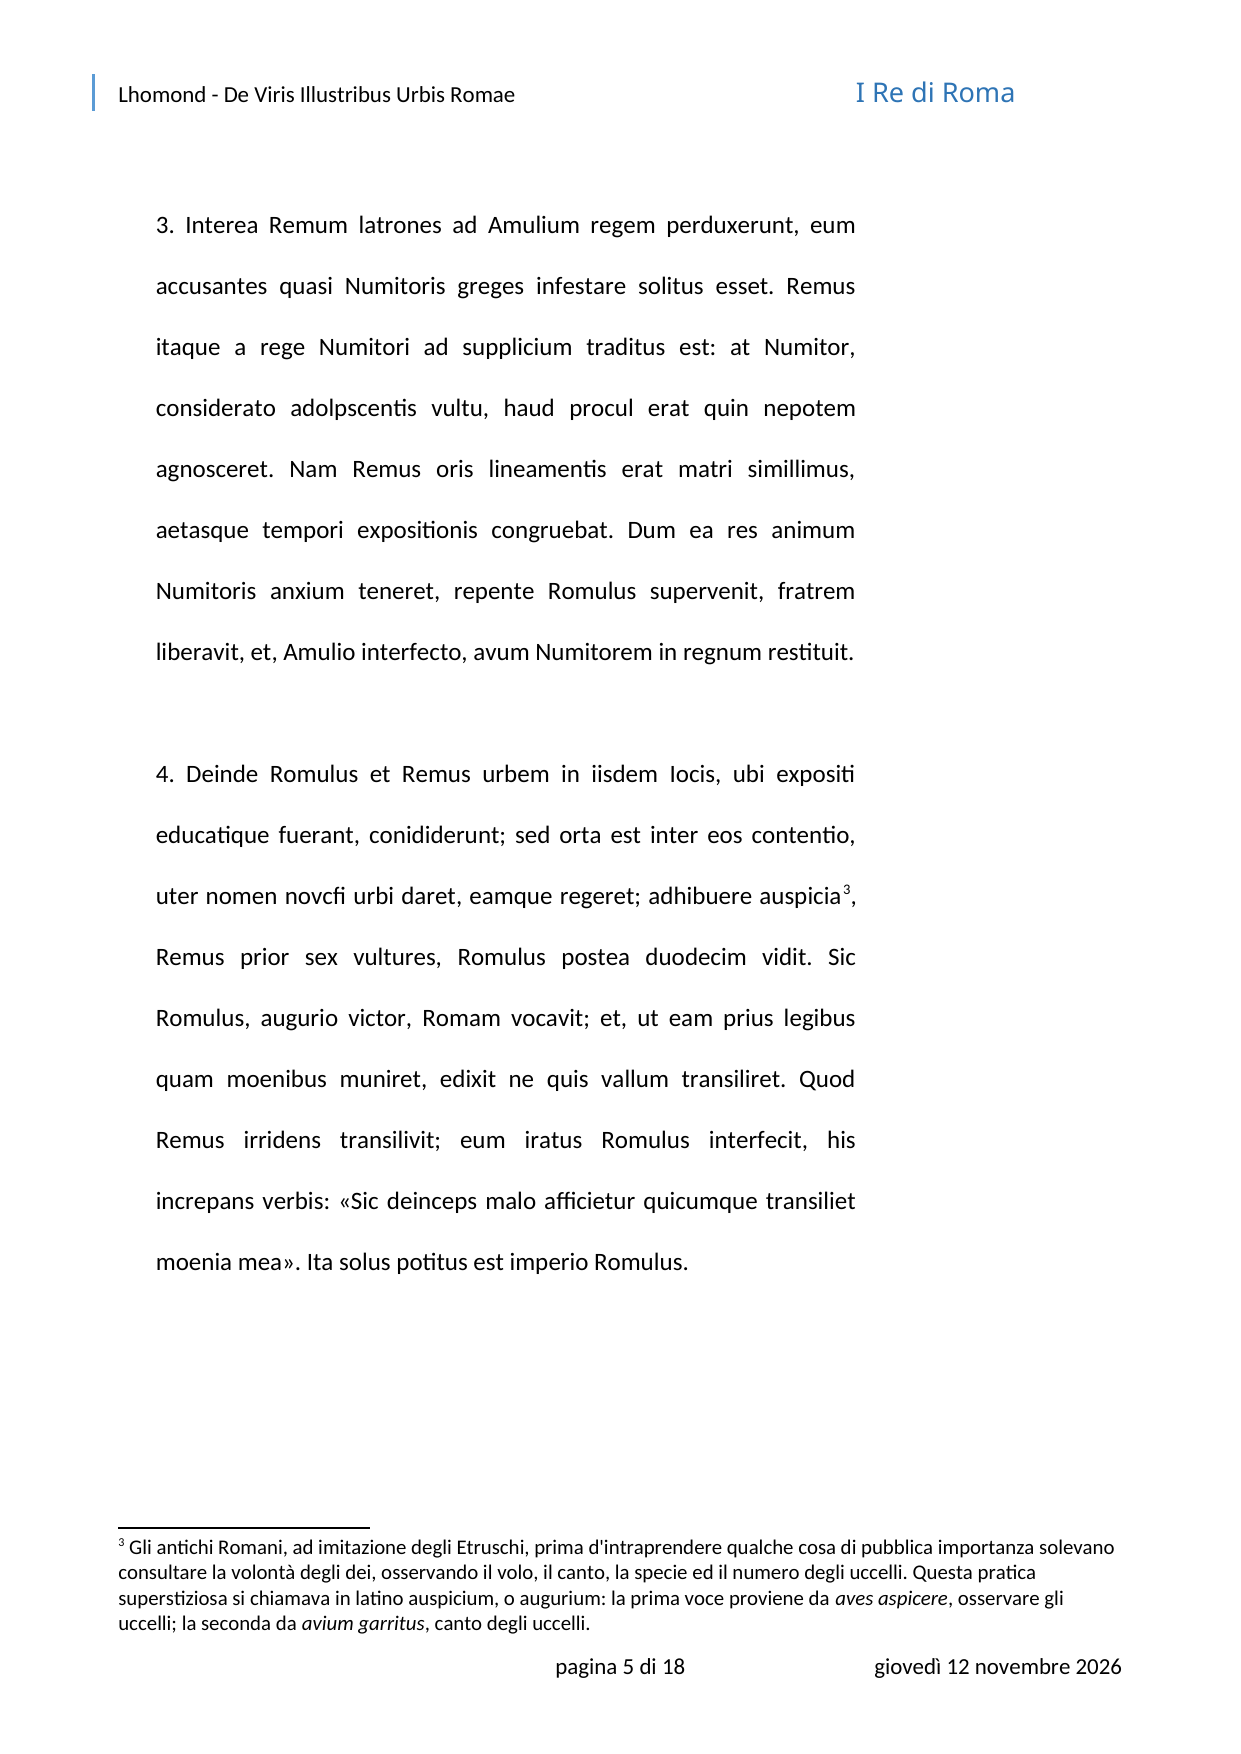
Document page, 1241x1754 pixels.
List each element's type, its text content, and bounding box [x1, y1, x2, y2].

text 4. Deinde Romulus et Remus urbem in iisdem Iocis, ubi expositi educatique fuerant, conididerunt; sed orta est inter eos contentio, uter nomen novcfi urbi daret, eamque regeret; adhibuere auspicia, Remus prior sex vultures, Romulus postea duodecim vidit. Sic Romulus, augurio victor, Romam vocavit; et, ut eam prius legibus quam moenibus muniret, edixit ne quis vallum transiliret. Quod Remus irridens transilivit; eum iratus Romulus interfecit, his increpans verbis: «Sic deinceps malo afficietur quicumque transiliet moenia mea». Ita solus potitus est imperio Romulus. [156, 758, 856, 1277]
